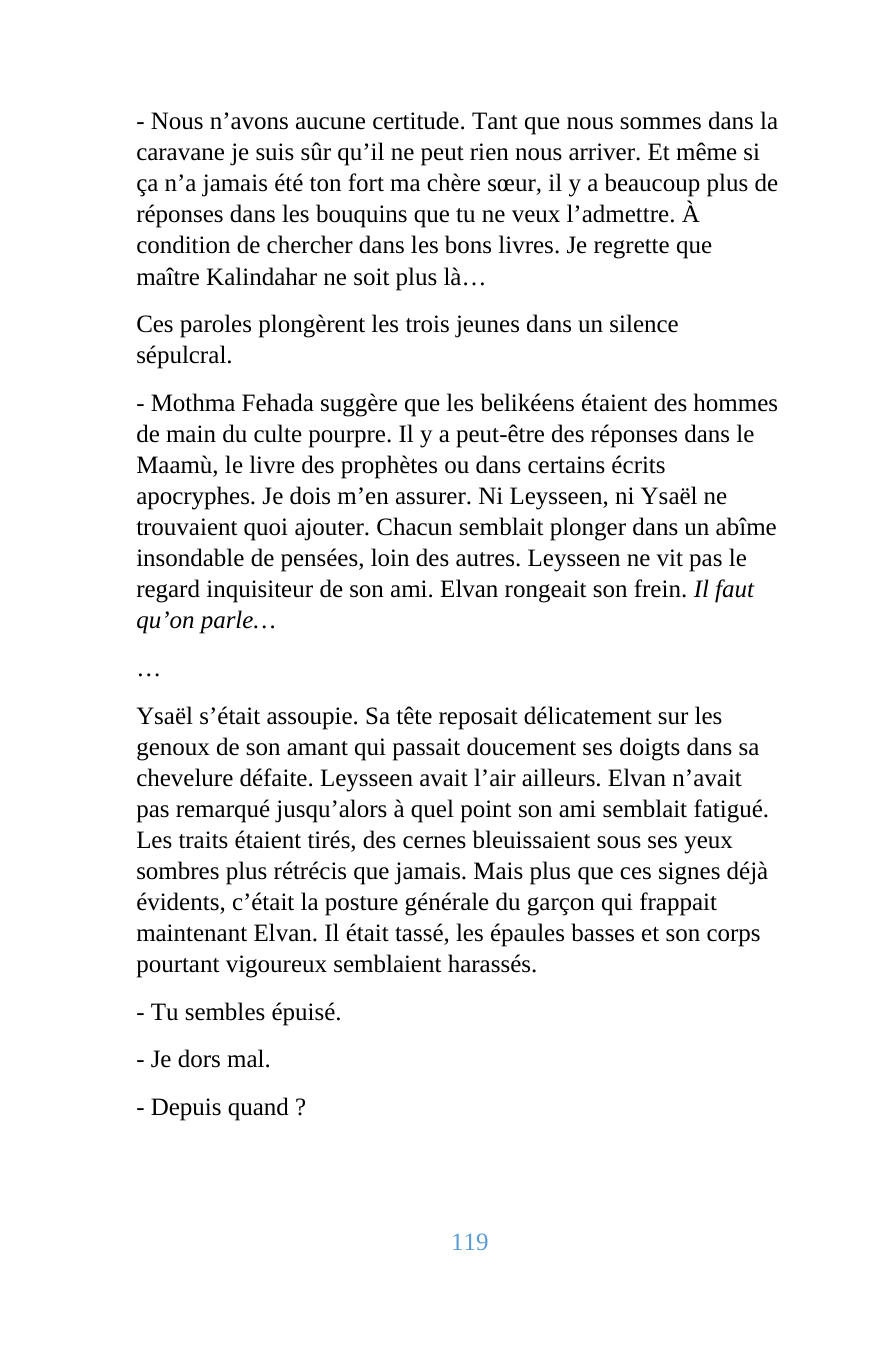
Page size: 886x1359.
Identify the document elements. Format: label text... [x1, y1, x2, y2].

text - Mothma Fehada suggère que les belikéens étaient des hommes de main du culte pourpre. Il y a peut-être des réponses dans le Maamù, le livre des prophètes ou dans certains écrits apocryphes. Je dois m’en assurer. Ni Leysseen, ni Ysaël ne trouvaient quoi ajouter. Chacun semblait plonger dans un abîme insondable de pensées, loin des autres. Leysseen ne vit pas le regard inquisiteur de son ami. Elvan rongeait son frein. Il faut qu’on parle… [136, 388, 779, 634]
text - Nous n’avons aucune certitude. Tant que nous sommes dans la caravane je suis sûr qu’il ne peut rien nous arriver. Et même si ça n’a jamais été ton fort ma chère sœur, il y a beaucoup plus de réponses dans les bouquins que tu ne veux l’admettre. À condition de chercher dans les bons livres. Je regrette que maître Kalindahar ne soit plus là… [136, 106, 779, 290]
text - Je dors mal. [136, 1044, 779, 1073]
text Ces paroles plongèrent les trois jeunes dans un silence sépulcral. [136, 309, 779, 369]
text - Depuis quand ? [136, 1092, 779, 1121]
text … [136, 653, 779, 682]
text - Tu sembles épuisé. [136, 997, 779, 1026]
text Ysaël s’était assoupie. Sa tête reposait délicatement sur les genoux de son amant qui passait doucement ses doigts dans sa chevelure défaite. Leysseen avait l’air ailleurs. Elvan n’avait pas remarqué jusqu’alors à quel point son ami semblait fatigué. Les traits étaient tirés, des cernes bleuissaient sous ses yeux sombres plus rétrécis que jamais. Mais plus que ces signes déjà évidents, c’était la posture générale du garçon qui frappait maintenant Elvan. Il était tassé, les épaules basses et son corps pourtant vigoureux semblaient harassés. [136, 701, 779, 978]
